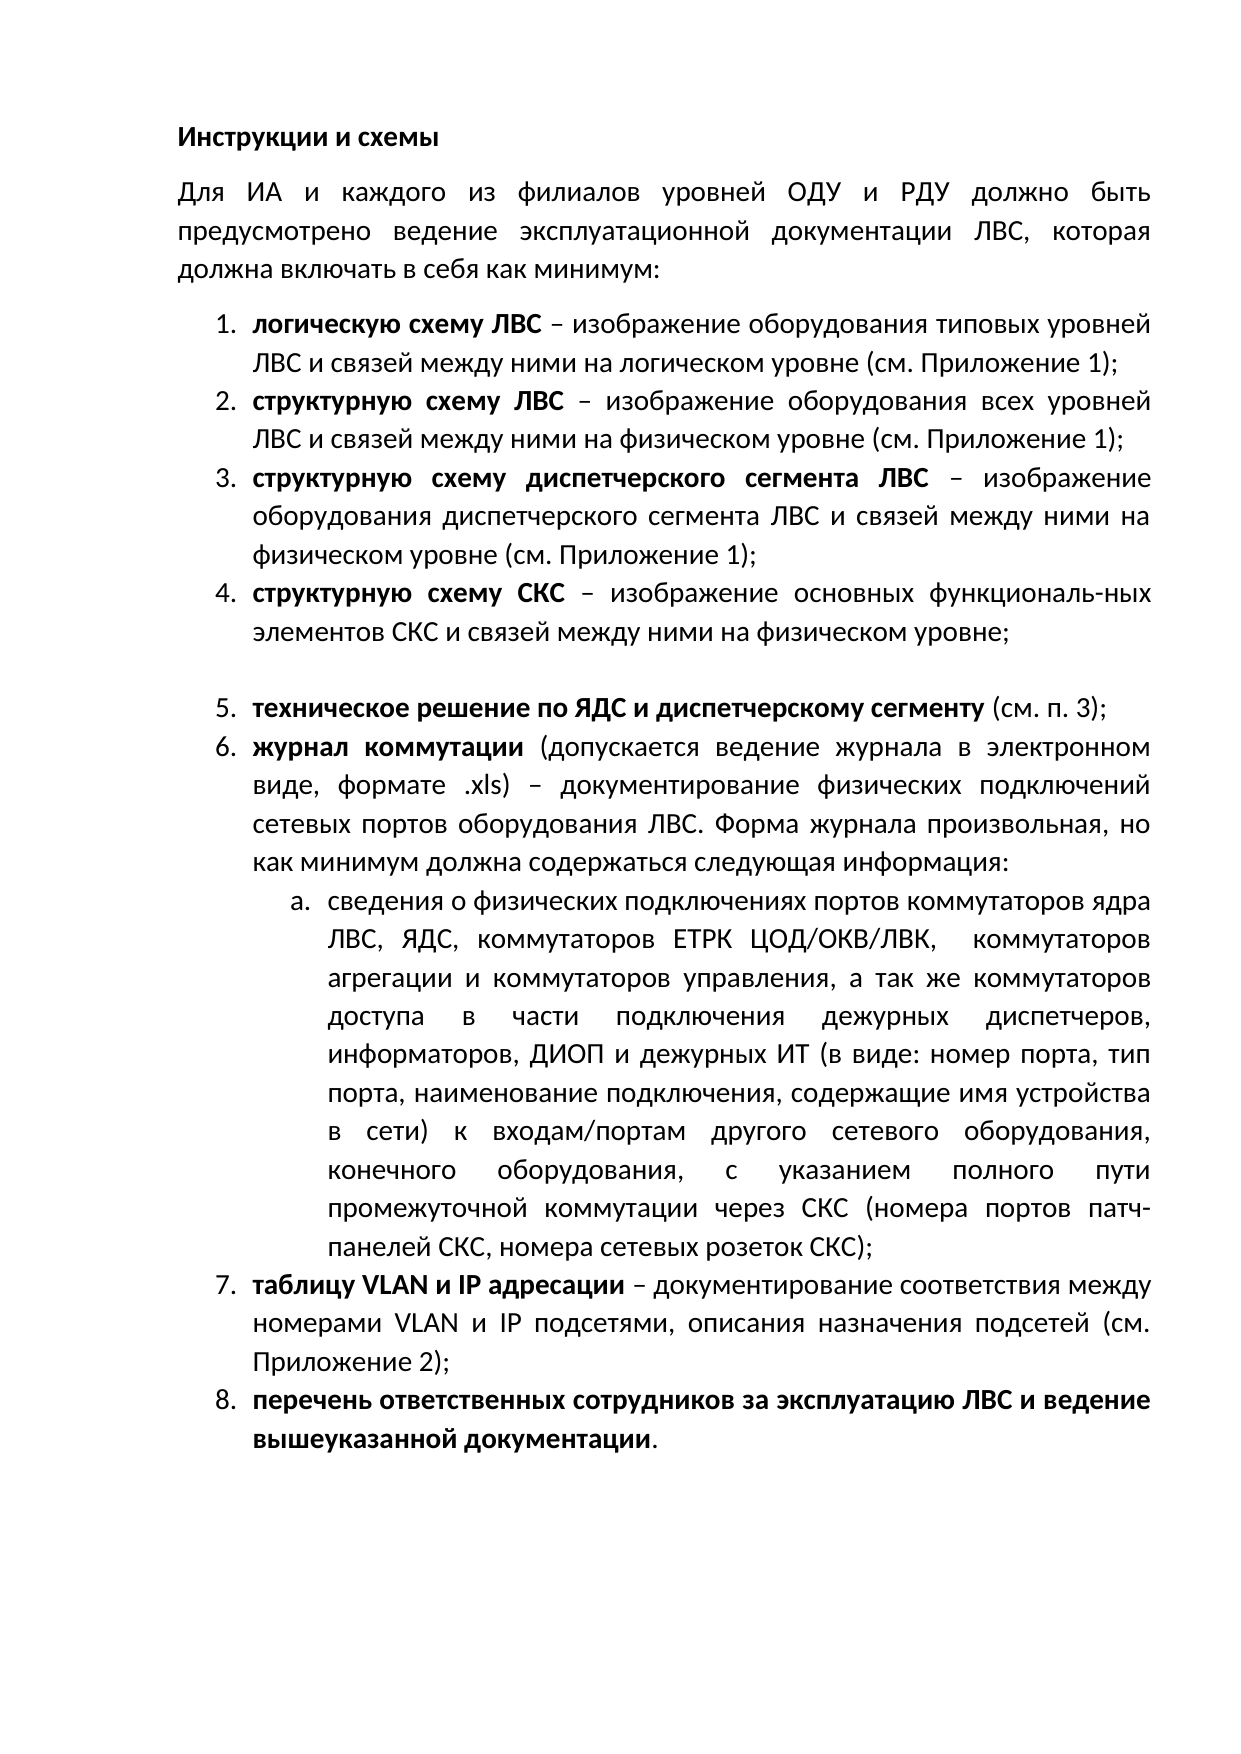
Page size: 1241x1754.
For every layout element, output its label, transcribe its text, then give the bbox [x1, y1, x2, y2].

list таблицу VLAN и IP адресации – документирование соответствия между номерами VLAN и IP подсетями, описания назначения подсетей (см. Приложение 2); [215, 1266, 1152, 1379]
list техническое решение по ЯДС и диспетчерскому сегменту (см. п. 3); [215, 689, 1152, 725]
list сведения о физических подключениях портов коммутаторов ядра ЛВС, ЯДС, коммутаторов ЕТРК ЦОД/ОКВ/ЛВК, коммутаторов агрегации и коммутаторов управления, а так же коммутаторов доступа в части подключения дежурных диспетчеров, информаторов, ДИОП и дежурных ИТ (в виде: номер порта, тип порта, наименование подключения, содержащие имя устройства в сети) к входам/портам другого сетевого оборудования, конечного оборудования, с указанием полного пути промежуточной коммутации через СКС (номера портов патч-панелей СКС, номера сетевых розеток СКС); [290, 882, 1152, 1263]
list журнал коммутации (допускается ведение журнала в электронном виде, формате .xls) – документирование физических подключений сетевых портов оборудования ЛВС. Форма журнала произвольная, но как минимум должна содержаться следующая информация: [215, 728, 1152, 879]
list структурную схему ЛВС – изображение оборудования всех уровней ЛВС и связей между ними на физическом уровне (см. Приложение 1); [215, 382, 1152, 456]
list структурную схему диспетчерского сегмента ЛВС – изображение оборудования диспетчерского сегмента ЛВС и связей между ними на физическом уровне (см. Приложение 1); [215, 459, 1152, 571]
list перечень ответственных сотрудников за эксплуатацию ЛВС и ведение вышеуказанной документации. [215, 1381, 1152, 1456]
text Для ИА и каждого из филиалов уровней ОДУ и РДУ должно быть предусмотрено ведение эксплуатационной документации ЛВС, которая должна включать в себя как минимум: [177, 173, 1152, 286]
text Инструкции и схемы [177, 118, 1152, 154]
list структурную схему СКС – изображение основных функциональ-ных элементов СКС и связей между ними на физическом уровне; [215, 574, 1152, 648]
list логическую схему ЛВС – изображение оборудования типовых уровней ЛВС и связей между ними на логическом уровне (см. Приложение 1); [215, 305, 1152, 379]
